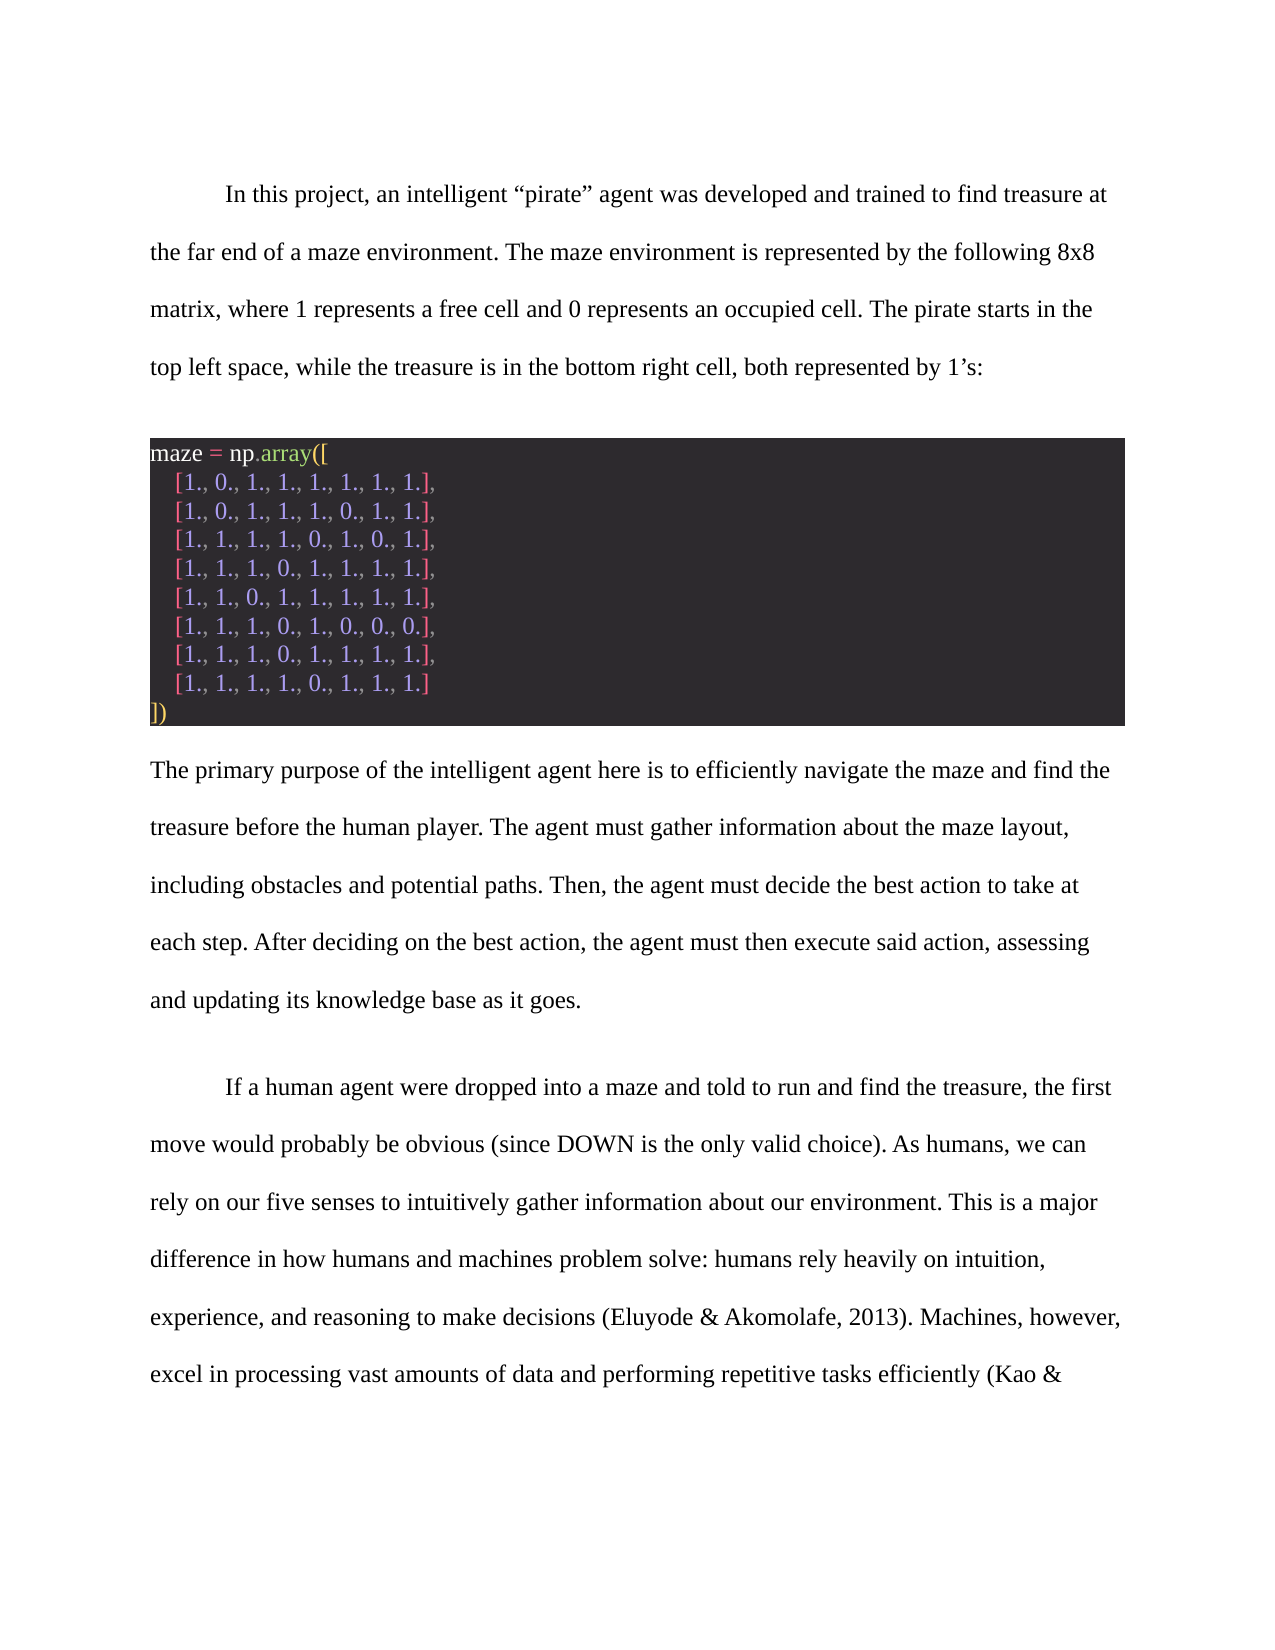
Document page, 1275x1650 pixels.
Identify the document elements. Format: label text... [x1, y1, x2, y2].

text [150, 1072, 1125, 1388]
text In this project, an intelligent “pirate” agent was developed and trained to find treasure at the far end of a maze environment. The maze environment is represented by the following 8x8 matrix, where 1 represents a free cell and 0 represents an occupied cell. The pirate starts in the top left space, while the treasure is in the bottom right cell, both represented by 1’s: [150, 179, 1125, 380]
text maze = np.array([ [1., 0., 1., 1., 1., 1., 1., 1.], [1., 0., 1., 1., 1., 0., 1., 1.], [1., 1., 1., 1., 0., 1., 0., 1.], [1., 1., 1., 0., 1., 1., 1., 1.], [1., 1., 0., 1., 1., 1., 1., 1.], [1., 1., 1., 0., 1., 0., 0., 0.], [1., 1., 1., 0., 1., 1., 1., 1.], [1., 1., 1., 1., 0., 1., 1., 1.] ]) [150, 438, 1125, 726]
text The primary purpose of the intelligent agent here is to efficiently navigate the maze and find the treasure before the human player. The agent must gather information about the maze layout, including obstacles and potential paths. Then, the agent must decide the best action to take at each step. After deciding on the best action, the agent must then execute said action, assessing and updating its knowledge base as it goes. [150, 755, 1125, 1014]
